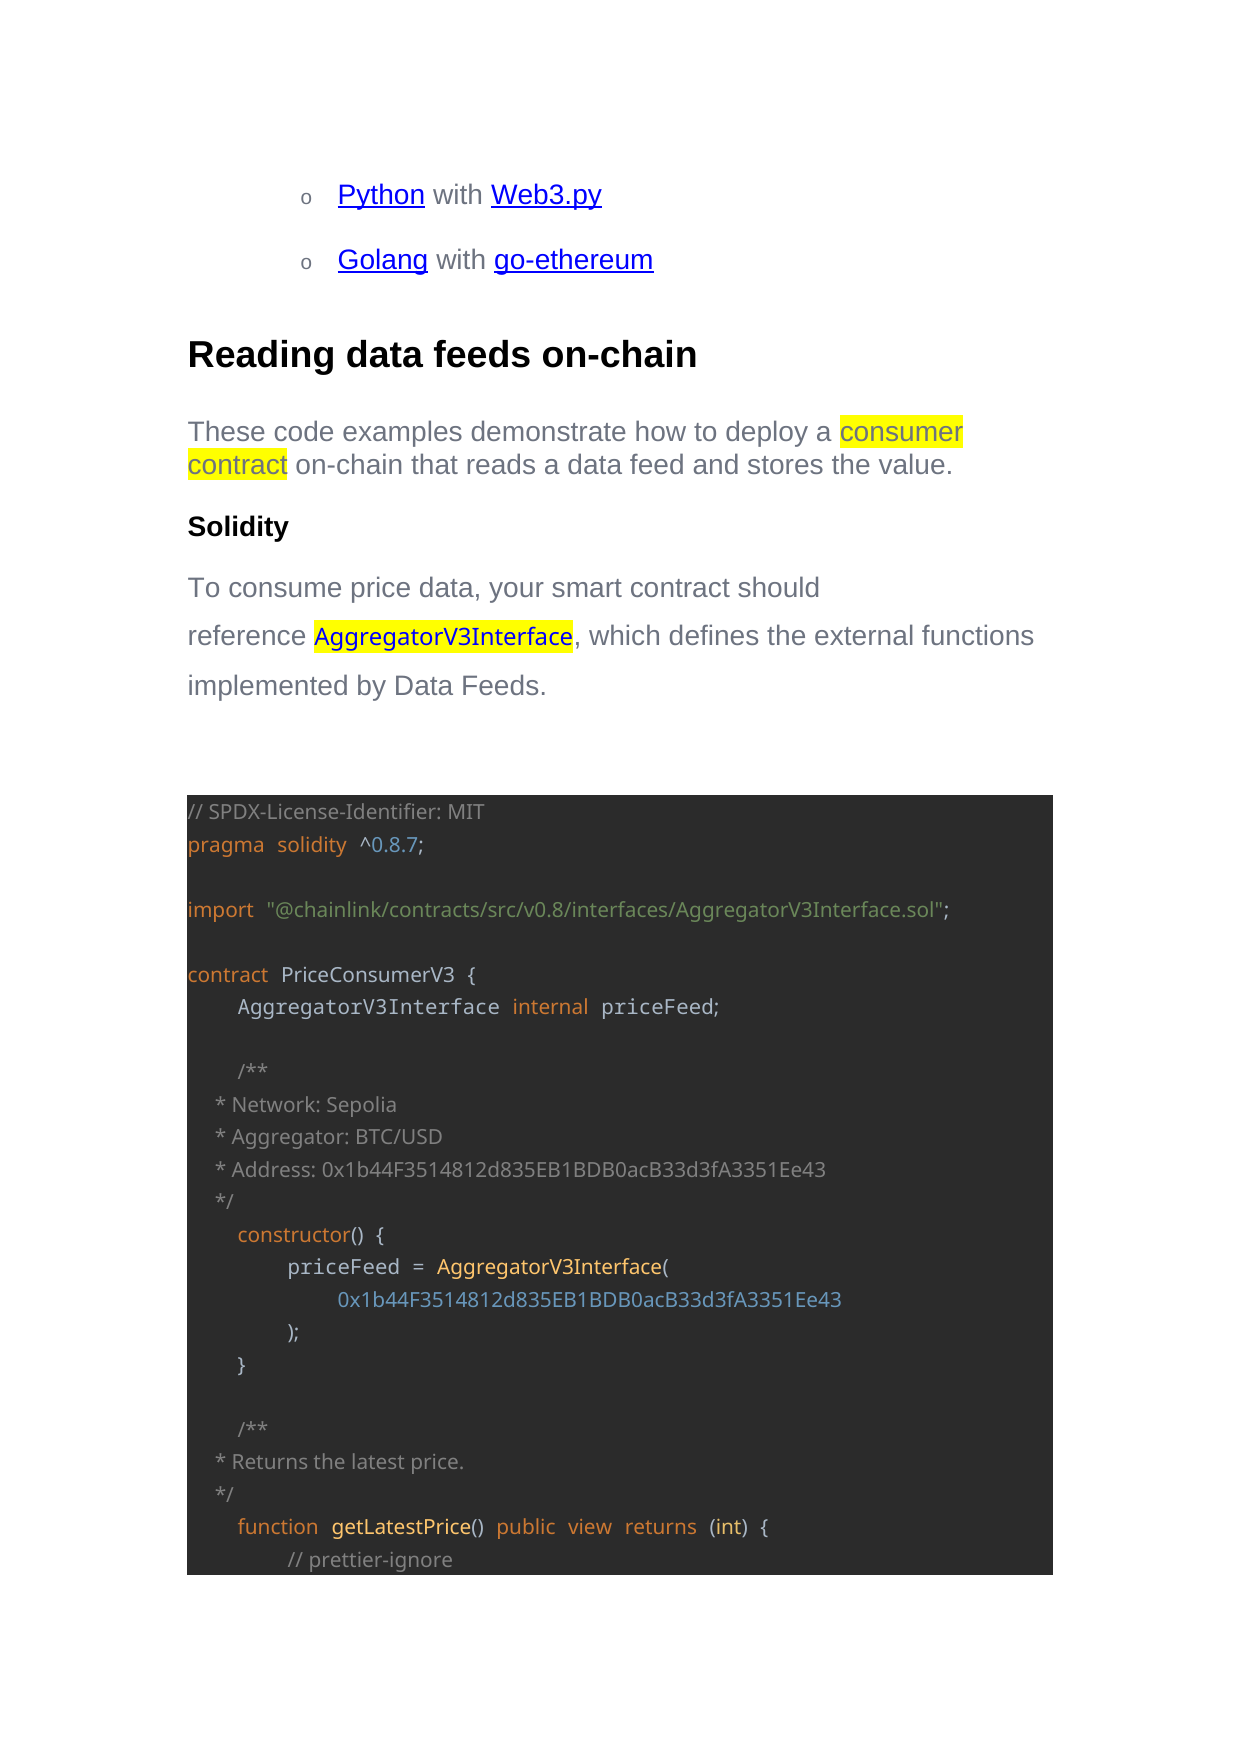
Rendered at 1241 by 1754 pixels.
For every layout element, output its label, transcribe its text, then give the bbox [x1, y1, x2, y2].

text */ [187, 1478, 1053, 1510]
text * Network: Sepolia [187, 1088, 1053, 1120]
text /** [187, 1413, 1053, 1445]
text /** [187, 1055, 1053, 1088]
text // prettier-ignore [187, 1543, 1053, 1575]
text AggregatorV3Interface internal priceFeed; [187, 990, 1053, 1023]
text These code examples demonstrate how to deploy a consumer contract on-chain that reads a data feed and stores the value. [187, 415, 1053, 480]
text pragma solidity ^0.8.7; [187, 828, 1053, 860]
list Python with Web3.py [300, 162, 1053, 227]
text * Returns the latest price. [187, 1445, 1053, 1478]
text * Address: 0x1b44F3514812d835EB1BDB0acB33d3fA3351Ee43 [187, 1153, 1053, 1185]
text } [187, 1348, 1053, 1380]
text 0x1b44F3514812d835EB1BDB0acB33d3fA3351Ee43 [187, 1283, 1053, 1315]
text Solidity [187, 509, 1053, 542]
text // SPDX-License-Identifier: MIT [187, 795, 1053, 828]
text */ [187, 1185, 1053, 1218]
text constructor() { [187, 1218, 1053, 1250]
text * Aggregator: BTC/USD [187, 1120, 1053, 1153]
text priceFeed = AggregatorV3Interface( [187, 1250, 1053, 1283]
text To consume price data, your smart contract should reference AggregatorV3Interface, which defines the external functions implemented by Data Feeds. [187, 571, 1053, 701]
text ); [187, 1315, 1053, 1348]
text import "@chainlink/contracts/src/v0.8/interfaces/AggregatorV3Interface.sol"; [187, 893, 1053, 925]
text contract PriceConsumerV3 { [187, 958, 1053, 990]
text function getLatestPrice() public view returns (int) { [187, 1510, 1053, 1543]
list Golang with go-ethereum [300, 227, 1053, 292]
text Reading data feeds on-chain [187, 321, 1053, 386]
